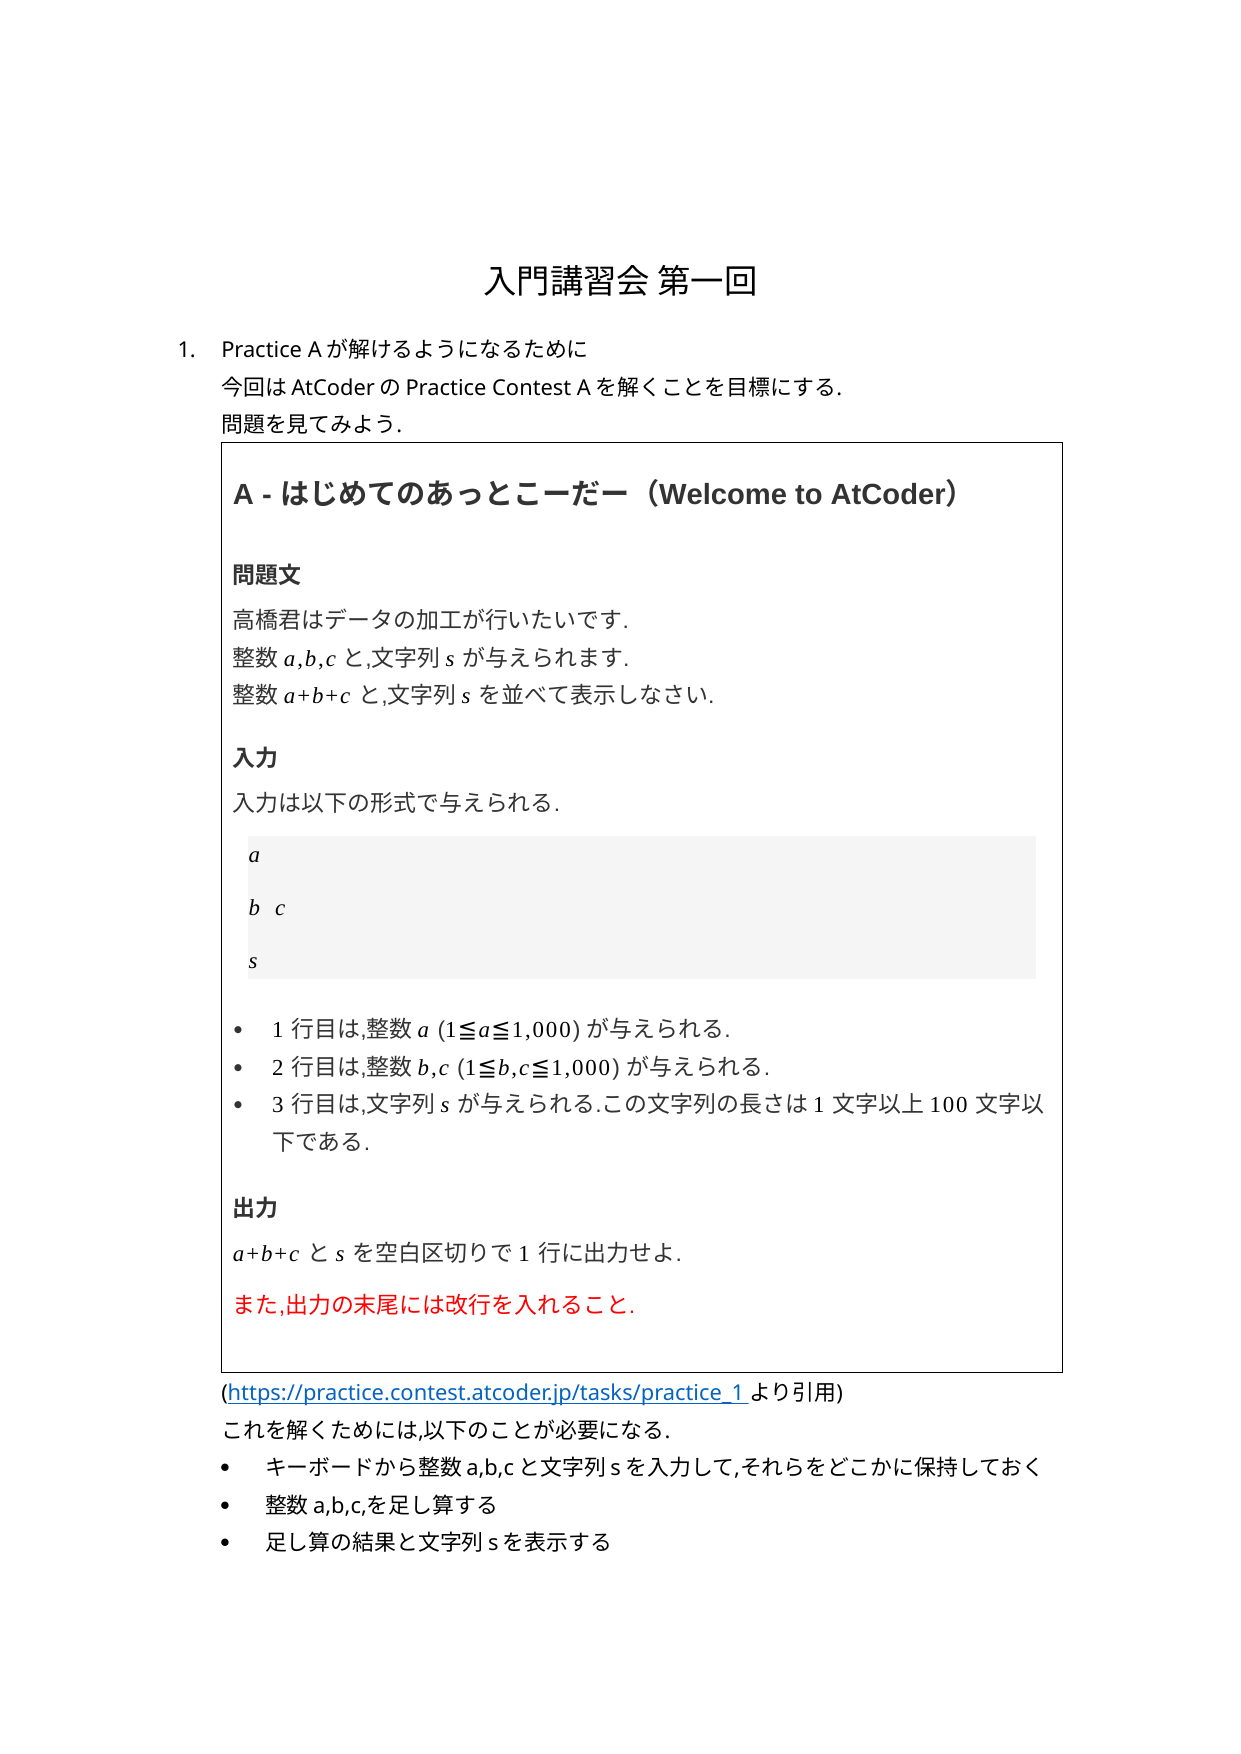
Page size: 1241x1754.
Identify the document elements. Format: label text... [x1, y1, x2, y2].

list Practice Aが解けるようになるために [177, 329, 1063, 367]
list 足し算の結果と文字列sを表示する [221, 1523, 1063, 1560]
list これを解くためには,以下のことが必要になる. [221, 1410, 1063, 1448]
title 入門講習会 第一回 [177, 242, 1063, 317]
list キーボードから整数a,b,cと文字列sを入力して,それらをどこかに保持しておく [221, 1448, 1063, 1485]
list 今回はAtCoderのPractice Contest Aを解くことを目標にする. [221, 367, 1063, 404]
table_header A - はじめてのあっとこーだー（Welcome to AtCoder） 問題文 高橋君はデータの加工が行いたいです. 整数 a,b,cと,文字列 s が与えられます. 整数 a+b+c と,文字列 s を並べて表示しなさい. 入力 入力は以下の形式で与えられる. a b c s 1 行目は,整数 a (1≦a≦1,000) が与えられる. 2 行目は,整数 b,c (1≦b,c≦1,000) が与えられる. 3 行目は,文字列 s が与えられる.この文字列の長さは 1 文字以上 100 文字以下である. 出力 a+b+c と s を空白区切りで 1 行に出力せよ. また,出力の末尾には改行を入れること. [222, 443, 1062, 1372]
list 整数a,b,c,を足し算する [221, 1485, 1063, 1523]
list 問題を見てみよう. [221, 404, 1063, 442]
list (https://practice.contest.atcoder.jp/tasks/practice_1より引用) [221, 1373, 1063, 1410]
